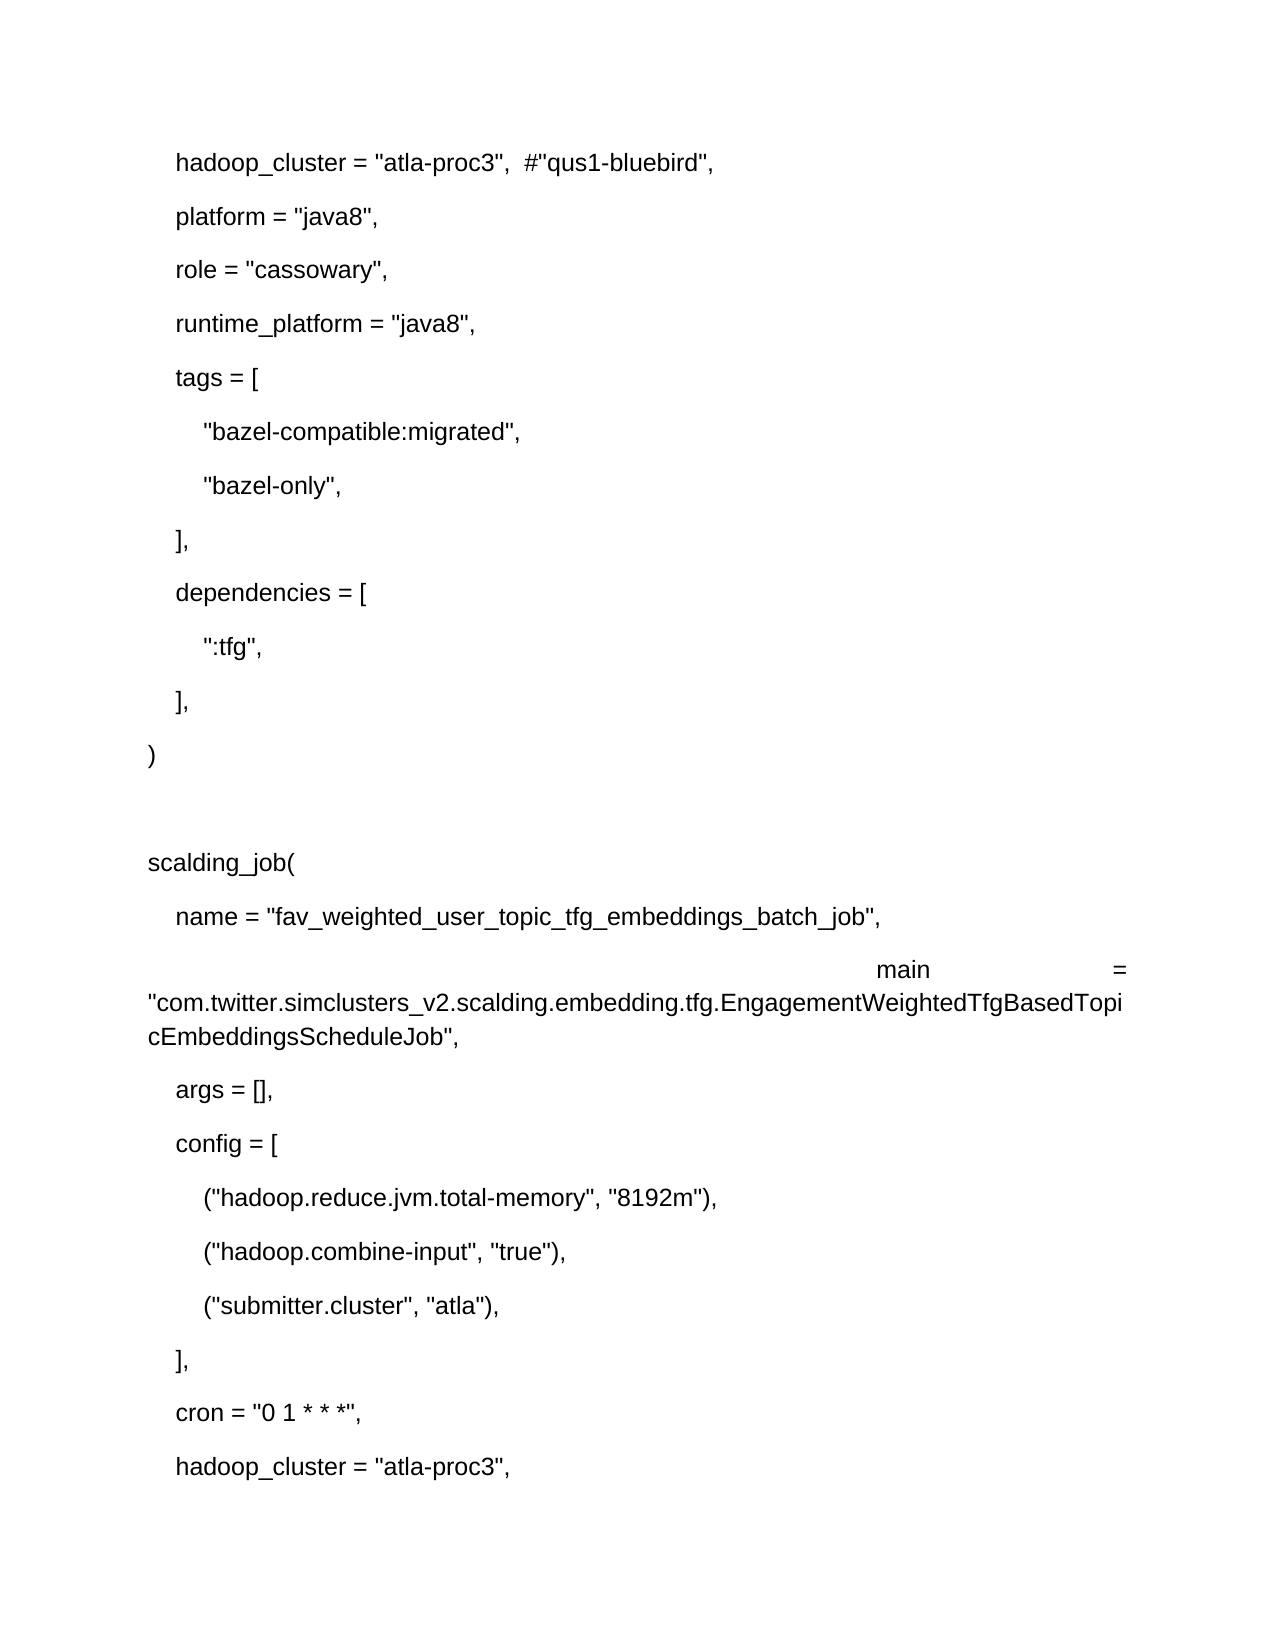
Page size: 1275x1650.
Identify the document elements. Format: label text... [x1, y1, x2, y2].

text scalding_job( [148, 848, 1127, 876]
text ("hadoop.reduce.jvm.total-memory", "8192m"), [148, 1183, 1127, 1212]
text ("submitter.cluster", "atla"), [148, 1291, 1127, 1319]
text role = "cassowary", [148, 255, 1127, 284]
text "bazel-only", [148, 471, 1127, 499]
text main = "com.twitter.simclusters_v2.scalding.embedding.tfg.EngagementWeightedTfgBasedTopicEmbeddingsScheduleJob", [148, 955, 1127, 1050]
text hadoop_cluster = "atla-proc3", [148, 1452, 1127, 1481]
text name = "fav_weighted_user_topic_tfg_embeddings_batch_job", [148, 902, 1127, 930]
text args = [], [148, 1075, 1127, 1104]
text runtime_platform = "java8", [148, 309, 1127, 338]
text "bazel-compatible:migrated", [148, 417, 1127, 446]
text cron = "0 1 * * *", [148, 1398, 1127, 1427]
text ":tfg", [148, 632, 1127, 661]
text dependencies = [ [148, 578, 1127, 607]
text ], [148, 524, 1127, 553]
text tags = [ [148, 363, 1127, 392]
text config = [ [148, 1129, 1127, 1158]
text ) [148, 740, 1127, 769]
text ], [148, 1344, 1127, 1373]
text platform = "java8", [148, 201, 1127, 230]
text ("hadoop.combine-input", "true"), [148, 1237, 1127, 1266]
text ], [148, 686, 1127, 715]
text hadoop_cluster = "atla-proc3", #"qus1-bluebird", [148, 148, 1127, 176]
